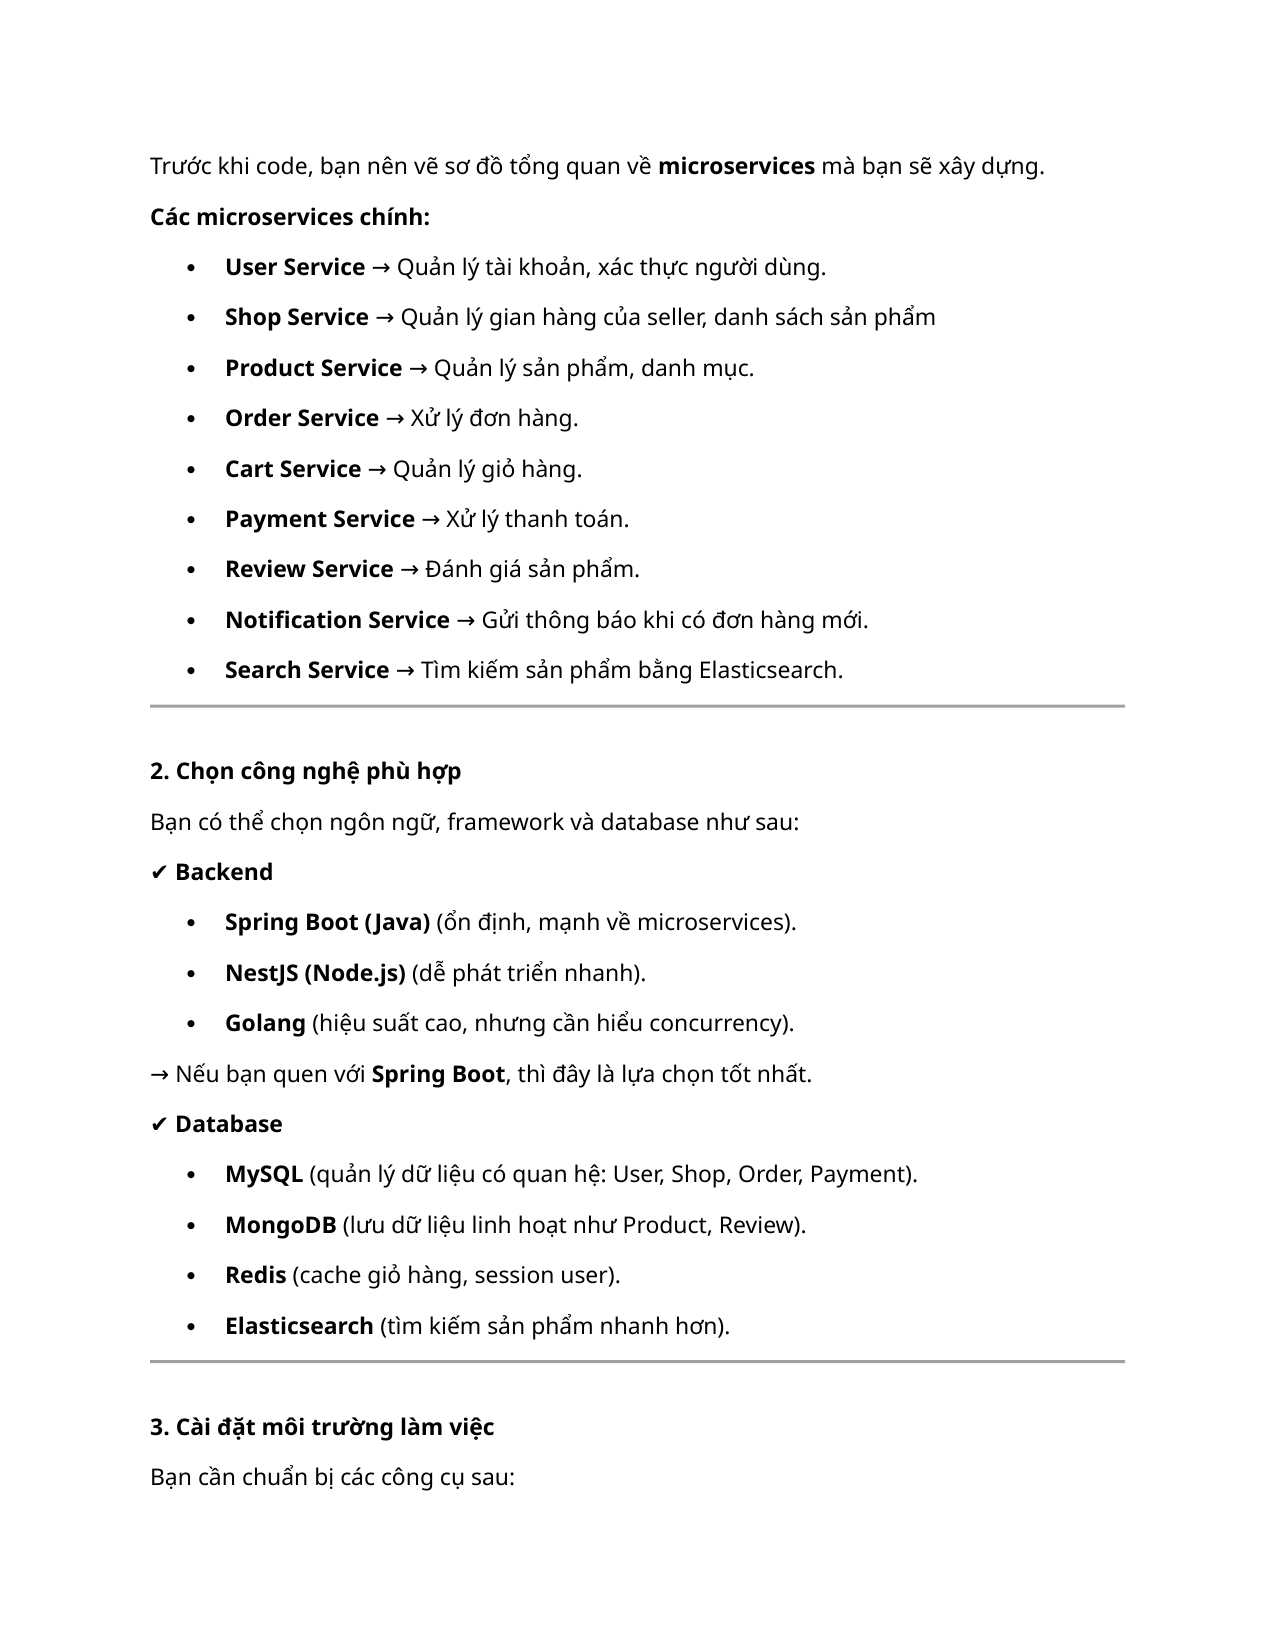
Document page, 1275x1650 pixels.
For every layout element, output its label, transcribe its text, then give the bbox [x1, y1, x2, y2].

list Redis (cache giỏ hàng, session user). [187, 1259, 1125, 1290]
text → Nếu bạn quen với Spring Boot, thì đây là lựa chọn tốt nhất. [150, 1057, 1125, 1089]
list Golang (hiệu suất cao, nhưng cần hiểu concurrency). [187, 1007, 1125, 1038]
text 2. Chọn công nghệ phù hợp [150, 755, 1125, 786]
text Trước khi code, bạn nên vẽ sơ đồ tổng quan về microservices mà bạn sẽ xây dựng. [150, 150, 1125, 181]
text ✔ Database [150, 1108, 1125, 1139]
list Review Service → Đánh giá sản phẩm. [187, 553, 1125, 584]
text Bạn có thể chọn ngôn ngữ, framework và database như sau: [150, 805, 1125, 837]
text ✔ Backend [150, 856, 1125, 887]
list Notification Service → Gửi thông báo khi có đơn hàng mới. [187, 604, 1125, 635]
list MySQL (quản lý dữ liệu có quan hệ: User, Shop, Order, Payment). [187, 1158, 1125, 1189]
list Elasticsearch (tìm kiếm sản phẩm nhanh hơn). [187, 1309, 1125, 1341]
list Product Service → Quản lý sản phẩm, danh mục. [187, 352, 1125, 383]
list User Service → Quản lý tài khoản, xác thực người dùng. [187, 251, 1125, 282]
list Cart Service → Quản lý giỏ hàng. [187, 452, 1125, 484]
list Search Service → Tìm kiếm sản phẩm bằng Elasticsearch. [187, 654, 1125, 685]
text Các microservices chính: [150, 200, 1125, 232]
list Payment Service → Xử lý thanh toán. [187, 503, 1125, 534]
text 3. Cài đặt môi trường làm việc [150, 1410, 1125, 1442]
list MongoDB (lưu dữ liệu linh hoạt như Product, Review). [187, 1209, 1125, 1240]
list Shop Service → Quản lý gian hàng của seller, danh sách sản phẩm [187, 301, 1125, 332]
text Bạn cần chuẩn bị các công cụ sau: [150, 1461, 1125, 1492]
list Order Service → Xử lý đơn hàng. [187, 402, 1125, 433]
list Spring Boot (Java) (ổn định, mạnh về microservices). [187, 906, 1125, 937]
list NestJS (Node.js) (dễ phát triển nhanh). [187, 957, 1125, 988]
